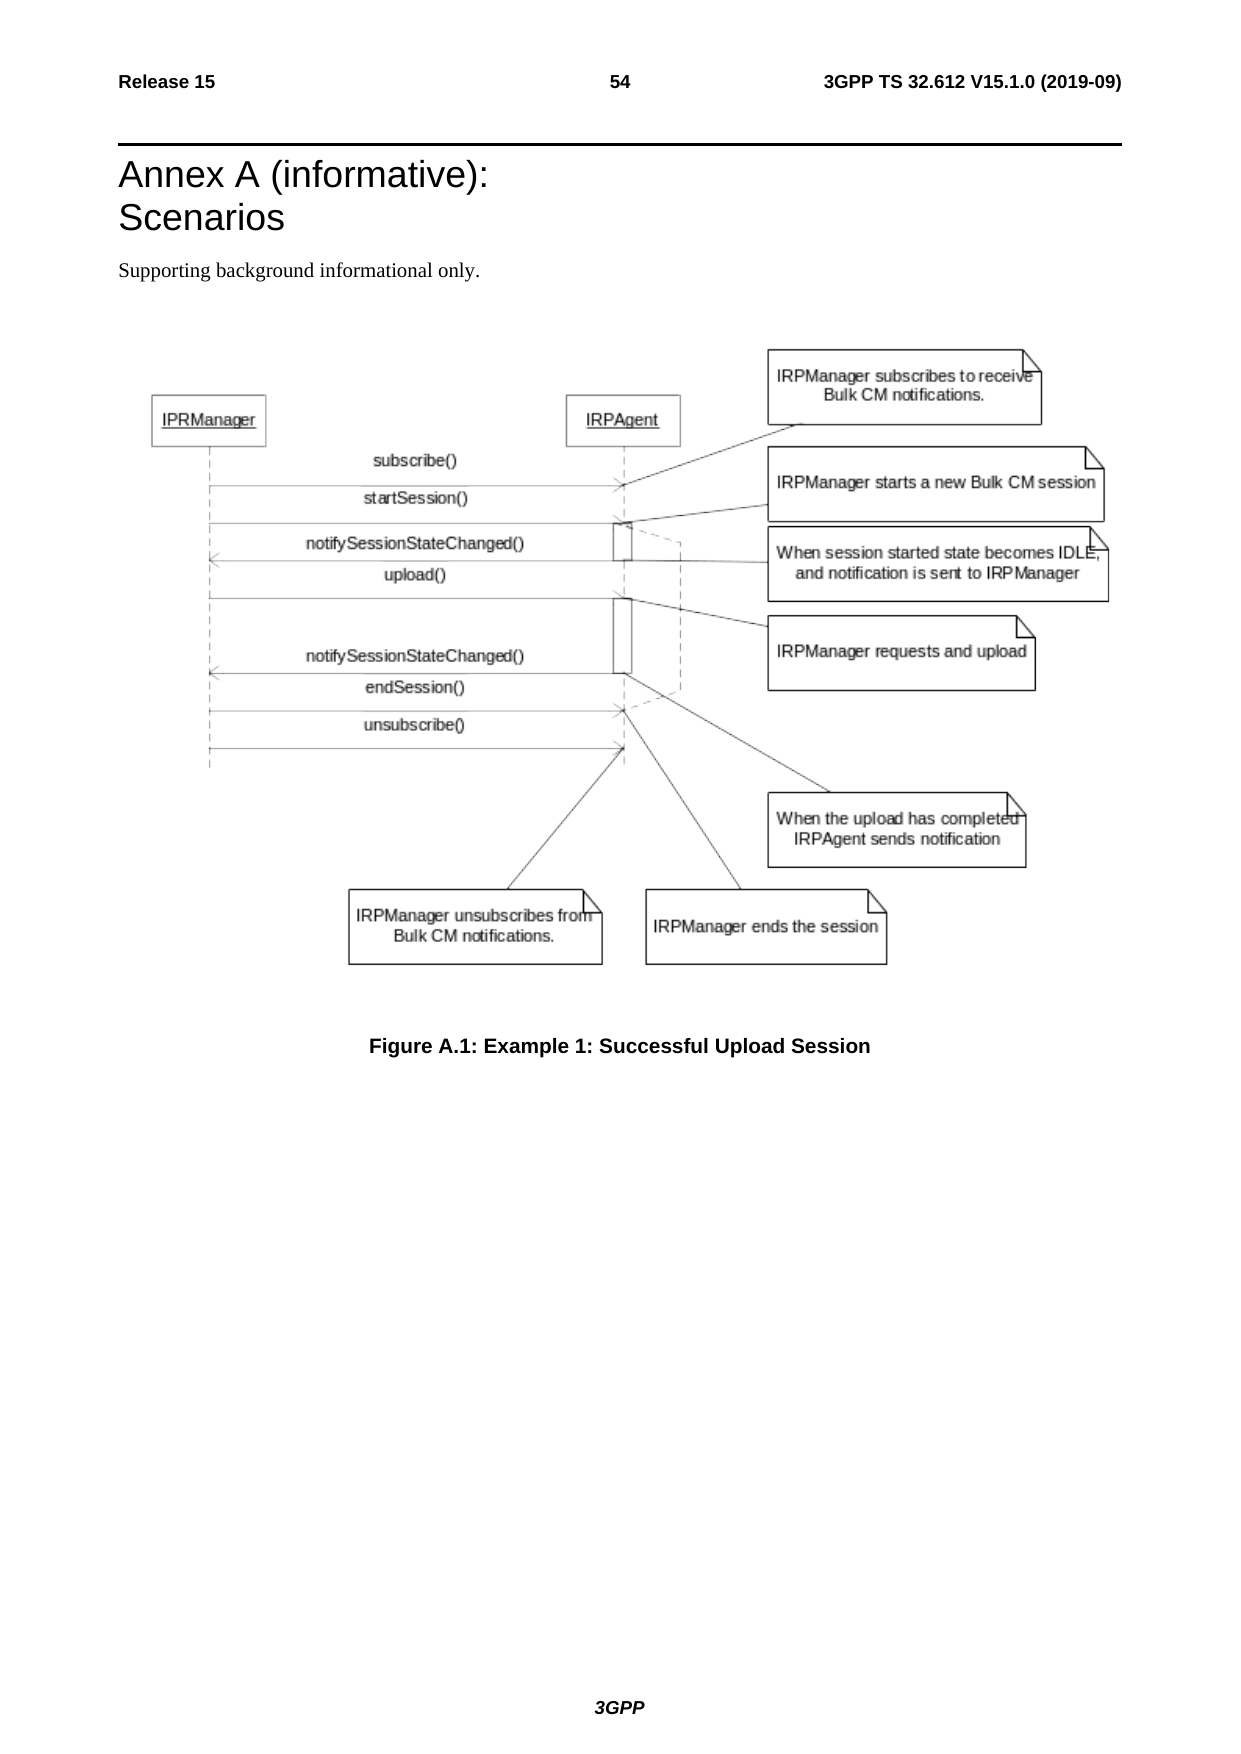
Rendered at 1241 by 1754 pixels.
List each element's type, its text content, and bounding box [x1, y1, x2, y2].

text Figure A.1: Example 1: Successful Upload Session [118, 1034, 1122, 1058]
subtitle Annex A (informative): Scenarios [118, 146, 1122, 239]
text Supporting background informational only. [118, 257, 1122, 282]
